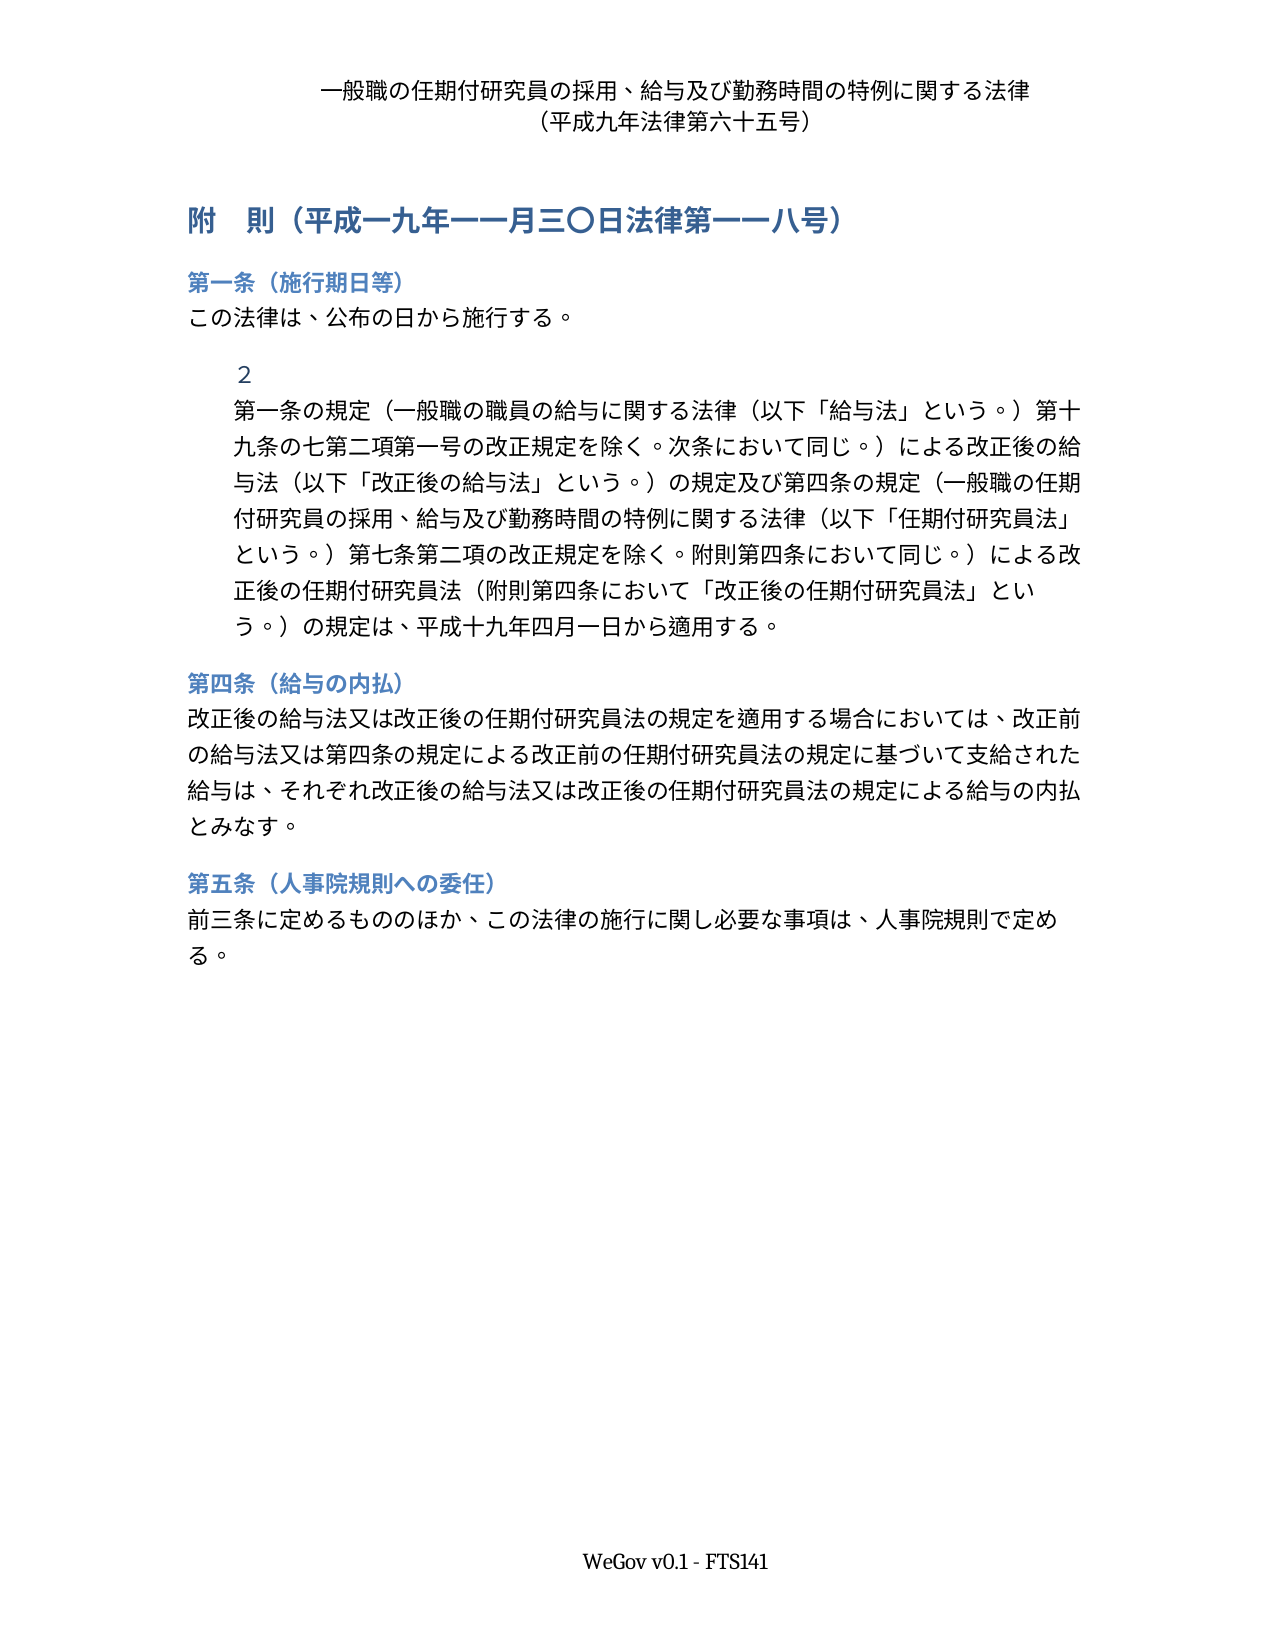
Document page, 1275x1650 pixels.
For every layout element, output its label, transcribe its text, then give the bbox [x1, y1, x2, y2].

text 第一条の規定（一般職の職員の給与に関する法律（以下「給与法」という。）第十九条の七第二項第一号の改正規定を除く。次条において同じ。）による改正後の給与法（以下「改正後の給与法」という。）の規定及び第四条の規定（一般職の任期付研究員の採用、給与及び勤務時間の特例に関する法律（以下「任期付研究員法」という。）第七条第二項の改正規定を除く。附則第四条において同じ。）による改正後の任期付研究員法（附則第四条において「改正後の任期付研究員法」という。）の規定は、平成十九年四月一日から適用する。 [233, 395, 1087, 642]
text 改正後の給与法又は改正後の任期付研究員法の規定を適用する場合においては、改正前の給与法又は第四条の規定による改正前の任期付研究員法の規定に基づいて支給された給与は、それぞれ改正後の給与法又は改正後の任期付研究員法の規定による給与の内払とみなす。 [187, 703, 1087, 842]
subtitle ２ [233, 359, 1087, 390]
subtitle 第四条（給与の内払） [187, 667, 1087, 699]
subtitle 第一条（施行期日等） [187, 266, 1087, 298]
subtitle 附 則（平成一九年一一月三〇日法律第一一八号） [187, 200, 1087, 240]
subtitle 第五条（人事院規則への委任） [187, 868, 1087, 899]
text 前三条に定めるもののほか、この法律の施行に関し必要な事項は、人事院規則で定める。 [187, 904, 1087, 971]
text この法律は、公布の日から施行する。 [187, 302, 1087, 334]
